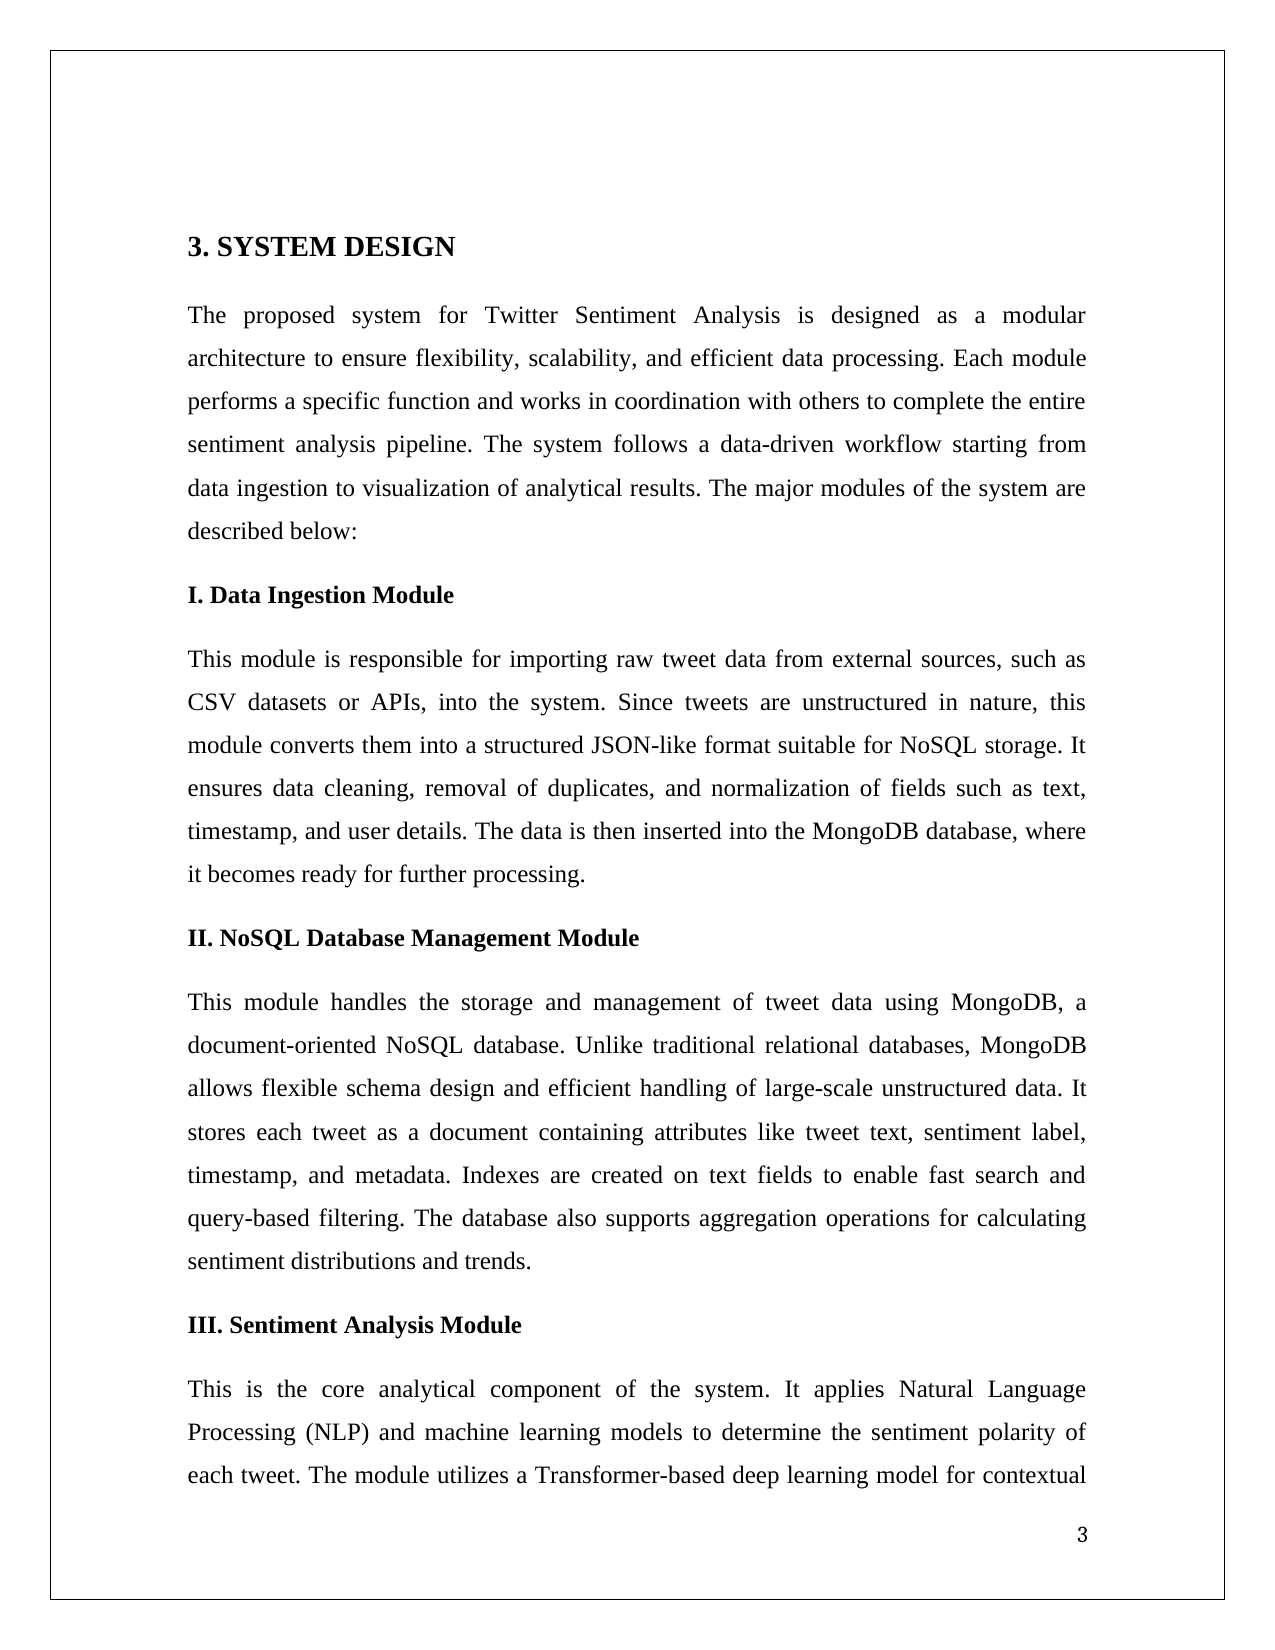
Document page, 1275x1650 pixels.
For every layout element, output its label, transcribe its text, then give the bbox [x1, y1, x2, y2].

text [187, 1374, 1087, 1489]
text I. Data Ingestion Module [187, 580, 1087, 608]
text The proposed system for Twitter Sentiment Analysis is designed as a modular architecture to ensure flexibility, scalability, and efficient data processing. Each module performs a specific function and works in coordination with others to complete the entire sentiment analysis pipeline. The system follows a data-driven workflow starting from data ingestion to visualization of analytical results. The major modules of the system are described below: [187, 300, 1087, 544]
text 3. SYSTEM DESIGN [187, 229, 1087, 262]
text III. Sentiment Analysis Module [187, 1310, 1087, 1339]
text This module handles the storage and management of tweet data using MongoDB, a document-oriented NoSQL database. Unlike traditional relational databases, MongoDB allows flexible schema design and efficient handling of large-scale unstructured data. It stores each tweet as a document containing attributes like tweet text, sentiment label, timestamp, and metadata. Indexes are created on text fields to enable fast search and query-based filtering. The database also supports aggregation operations for calculating sentiment distributions and trends. [187, 987, 1087, 1275]
text II. NoSQL Database Management Module [187, 923, 1087, 952]
text This module is responsible for importing raw tweet data from external sources, such as CSV datasets or APIs, into the system. Since tweets are unstructured in nature, this module converts them into a structured JSON-like format suitable for NoSQL storage. It ensures data cleaning, removal of duplicates, and normalization of fields such as text, timestamp, and user details. The data is then inserted into the MongoDB database, where it becomes ready for further processing. [187, 644, 1087, 888]
